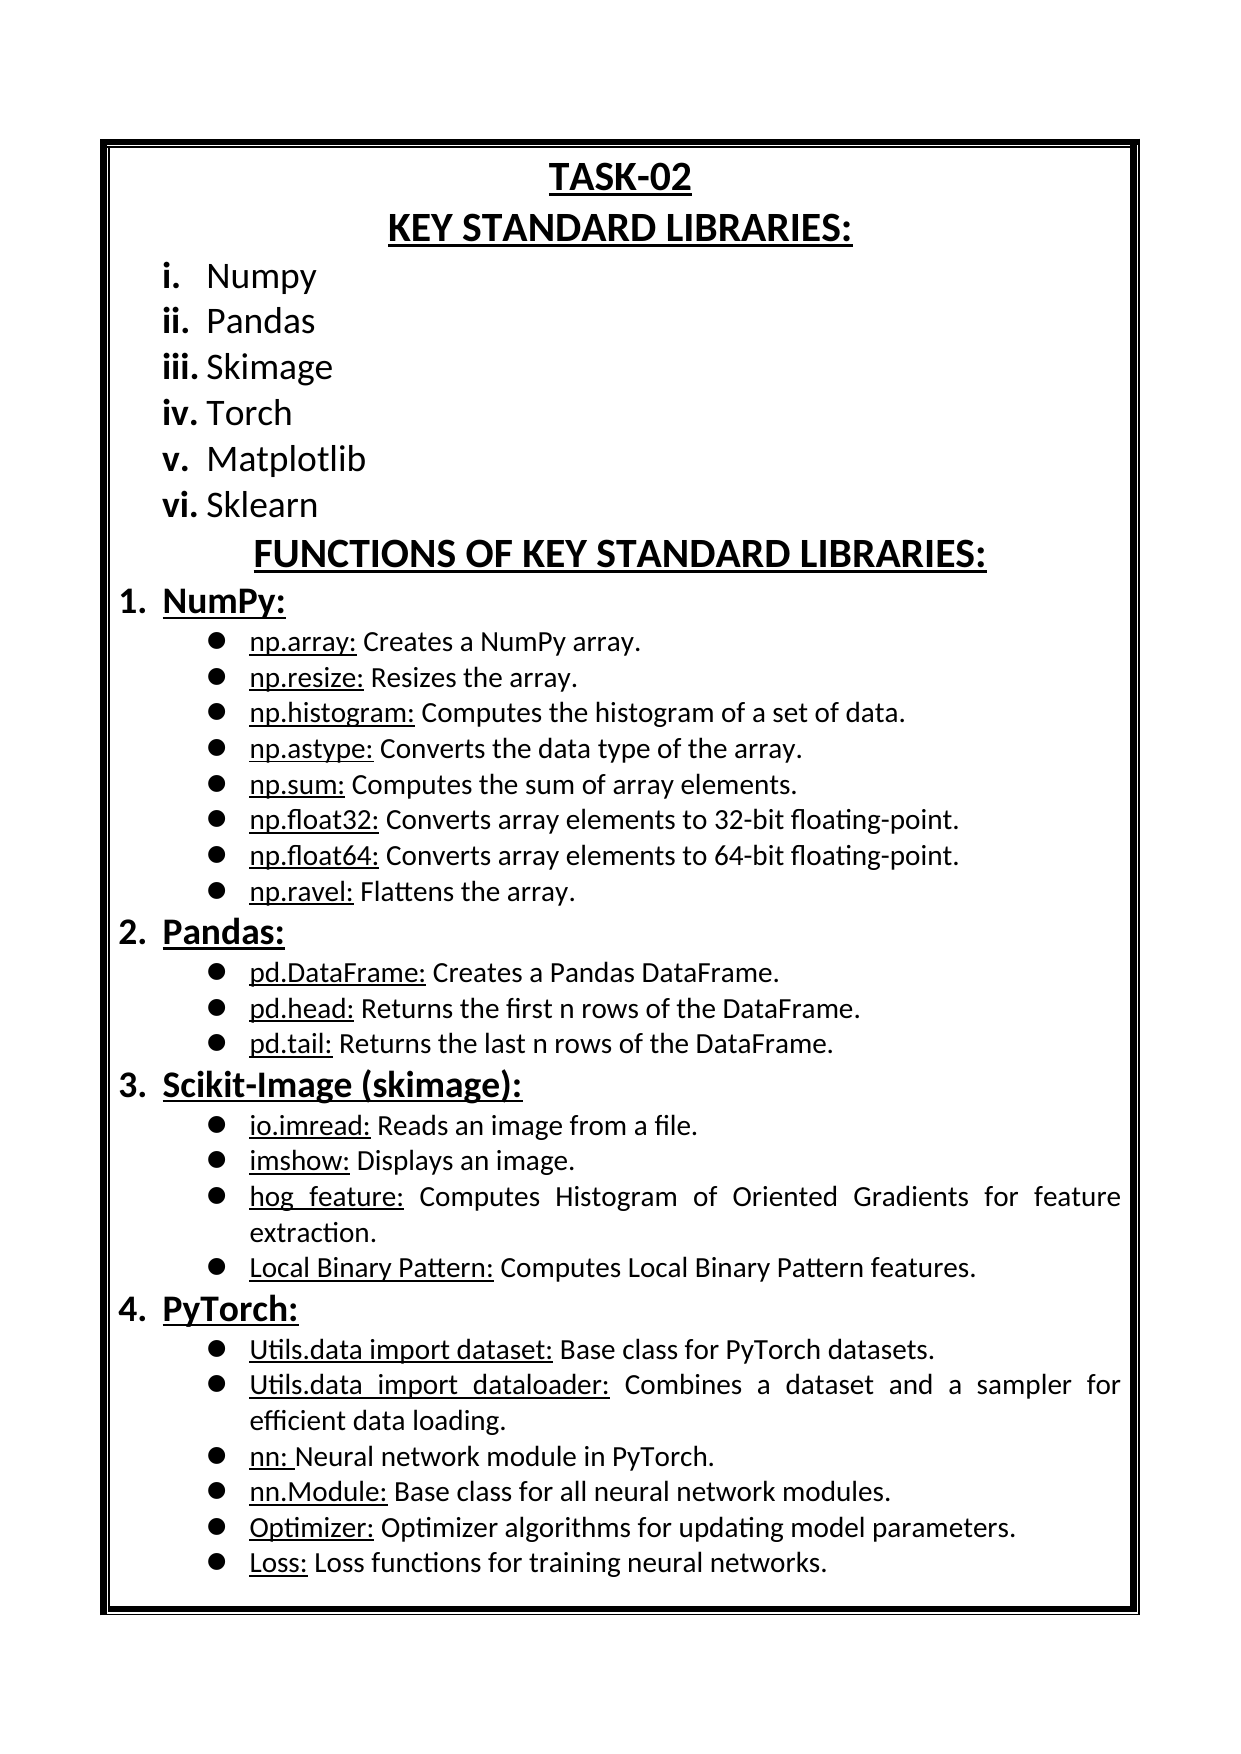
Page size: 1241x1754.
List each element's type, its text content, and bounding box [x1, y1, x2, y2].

list io.imread: Reads an image from a file. [206, 1107, 1122, 1142]
list Utils.data import dataset: Base class for PyTorch datasets. [206, 1331, 1122, 1366]
list np.sum: Computes the sum of array elements. [206, 766, 1122, 801]
list Torch [162, 389, 1122, 435]
list np.astype: Converts the data type of the array. [206, 730, 1122, 766]
list pd.DataFrame: Creates a Pandas DataFrame. [206, 954, 1122, 990]
list Numpy [162, 252, 1122, 297]
list Pandas: [118, 908, 1122, 954]
list hog feature: Computes Histogram of Oriented Gradients for feature extraction. [206, 1178, 1122, 1249]
text TASK-02 [118, 150, 1122, 201]
list np.float32: Converts array elements to 32-bit floating-point. [206, 801, 1122, 837]
list Scikit-Image (skimage): [118, 1061, 1122, 1107]
list np.float64: Converts array elements to 64-bit floating-point. [206, 837, 1122, 873]
list Pandas [162, 297, 1122, 343]
list Utils.data import dataloader: Combines a dataset and a sampler for efficient data loading. [206, 1366, 1122, 1438]
list Skimage [162, 343, 1122, 389]
list pd.head: Returns the first n rows of the DataFrame. [206, 990, 1122, 1025]
list PyTorch: [118, 1285, 1122, 1331]
text KEY STANDARD LIBRARIES: [118, 201, 1122, 252]
text FUNCTIONS OF KEY STANDARD LIBRARIES: [118, 527, 1122, 577]
list np.histogram: Computes the histogram of a set of data. [206, 694, 1122, 730]
list Local Binary Pattern: Computes Local Binary Pattern features. [206, 1249, 1122, 1285]
list Optimizer: Optimizer algorithms for updating model parameters. [206, 1509, 1122, 1544]
list pd.tail: Returns the last n rows of the DataFrame. [206, 1025, 1122, 1061]
list nn: Neural network module in PyTorch. [206, 1438, 1122, 1473]
list Loss: Loss functions for training neural networks. [206, 1544, 1122, 1580]
list np.resize: Resizes the array. [206, 659, 1122, 694]
list np.ravel: Flattens the array. [206, 873, 1122, 908]
list nn.Module: Base class for all neural network modules. [206, 1473, 1122, 1509]
list np.array: Creates a NumPy array. [206, 623, 1122, 659]
list NumPy: [118, 577, 1122, 623]
list imshow: Displays an image. [206, 1142, 1122, 1178]
list Sklearn [162, 481, 1122, 527]
list Matplotlib [162, 435, 1122, 481]
